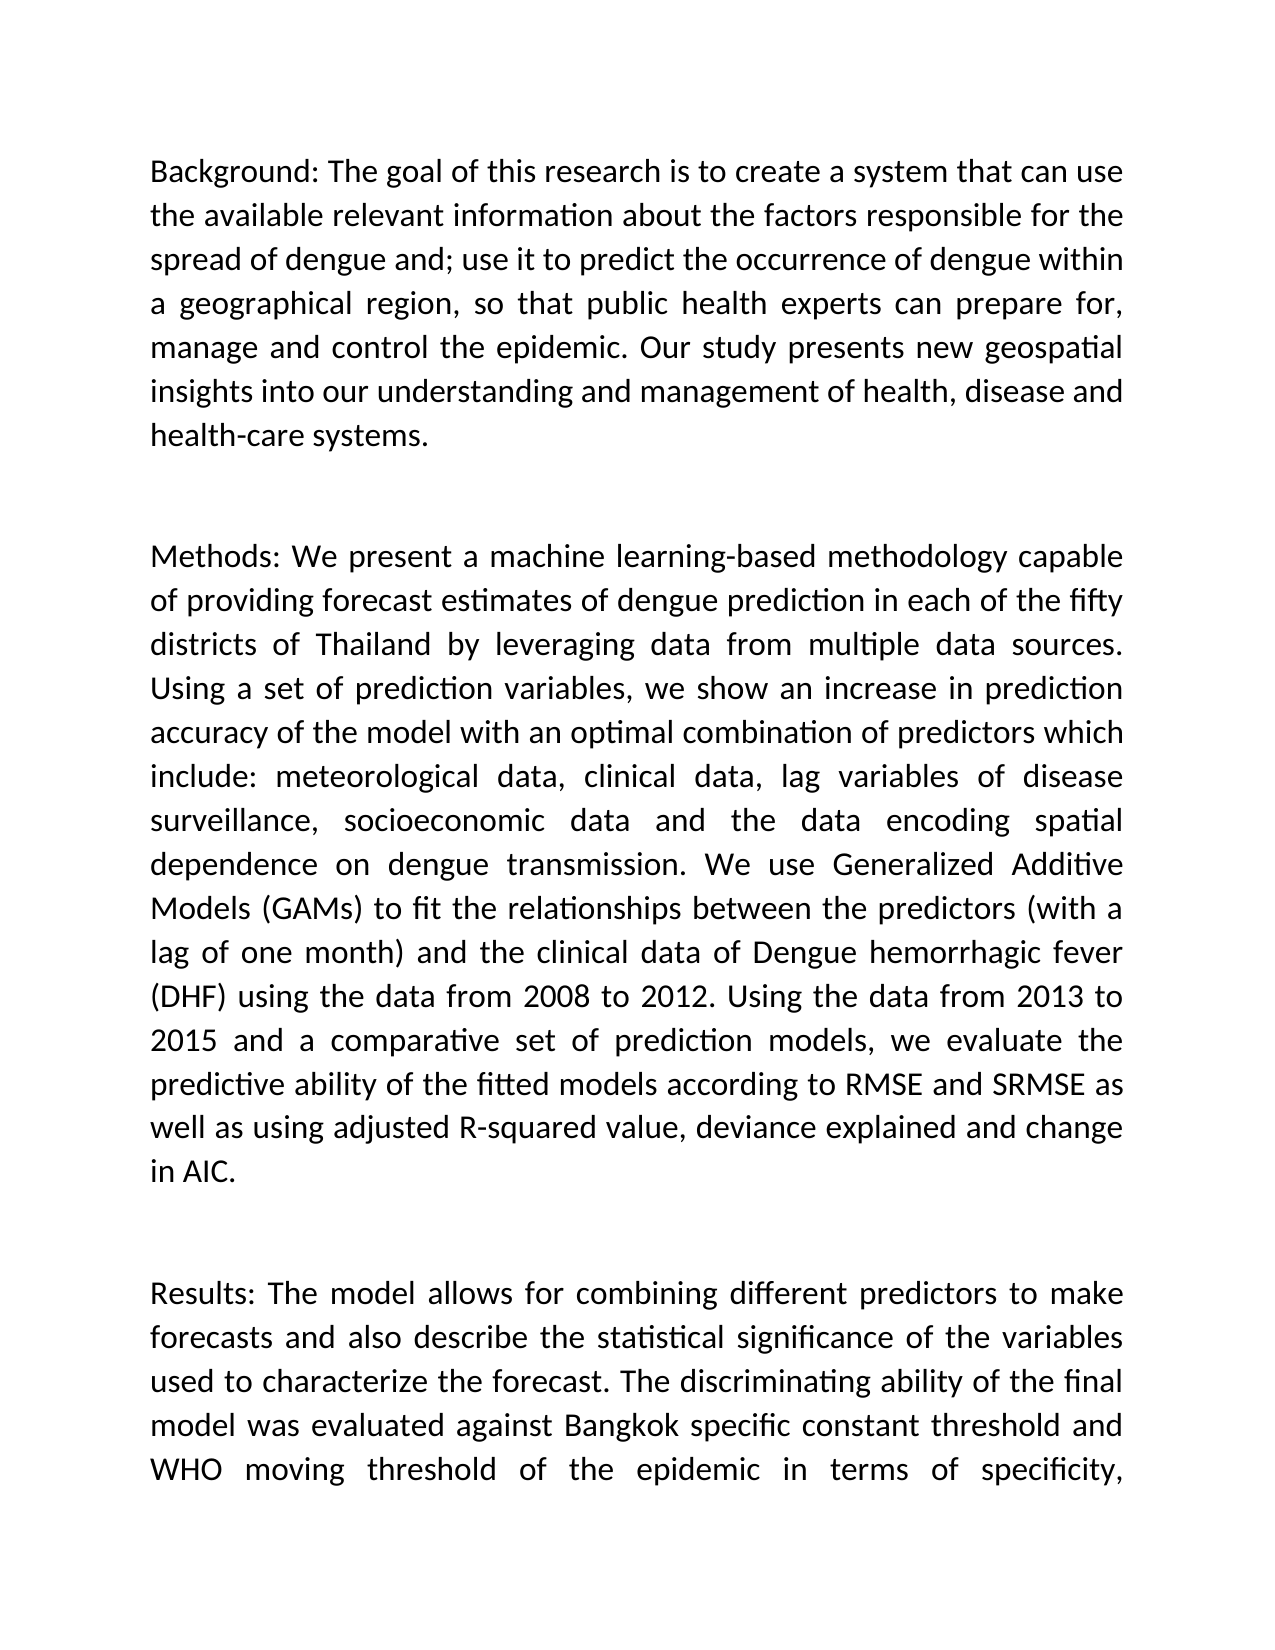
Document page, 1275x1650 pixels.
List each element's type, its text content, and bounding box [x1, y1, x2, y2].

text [150, 1272, 1125, 1488]
text Methods: We present a machine learning-based methodology capable of providing forecast estimates of dengue prediction in each of the fifty districts of Thailand by leveraging data from multiple data sources. Using a set of prediction variables, we show an increase in prediction accuracy of the model with an optimal combination of predictors which include: meteorological data, clinical data, lag variables of disease surveillance, socioeconomic data and the data encoding spatial dependence on dengue transmission. We use Generalized Additive Models (GAMs) to fit the relationships between the predictors (with a lag of one month) and the clinical data of Dengue hemorrhagic fever (DHF) using the data from 2008 to 2012. Using the data from 2013 to 2015 and a comparative set of prediction models, we evaluate the predictive ability of the fitted models according to RMSE and SRMSE as well as using adjusted R-squared value, deviance explained and change in AIC. [150, 535, 1125, 1191]
text Background: The goal of this research is to create a system that can use the available relevant information about the factors responsible for the spread of dengue and; use it to predict the occurrence of dengue within a geographical region, so that public health experts can prepare for, manage and control the epidemic. Our study presents new geospatial insights into our understanding and management of health, disease and health-care systems. [150, 150, 1125, 454]
